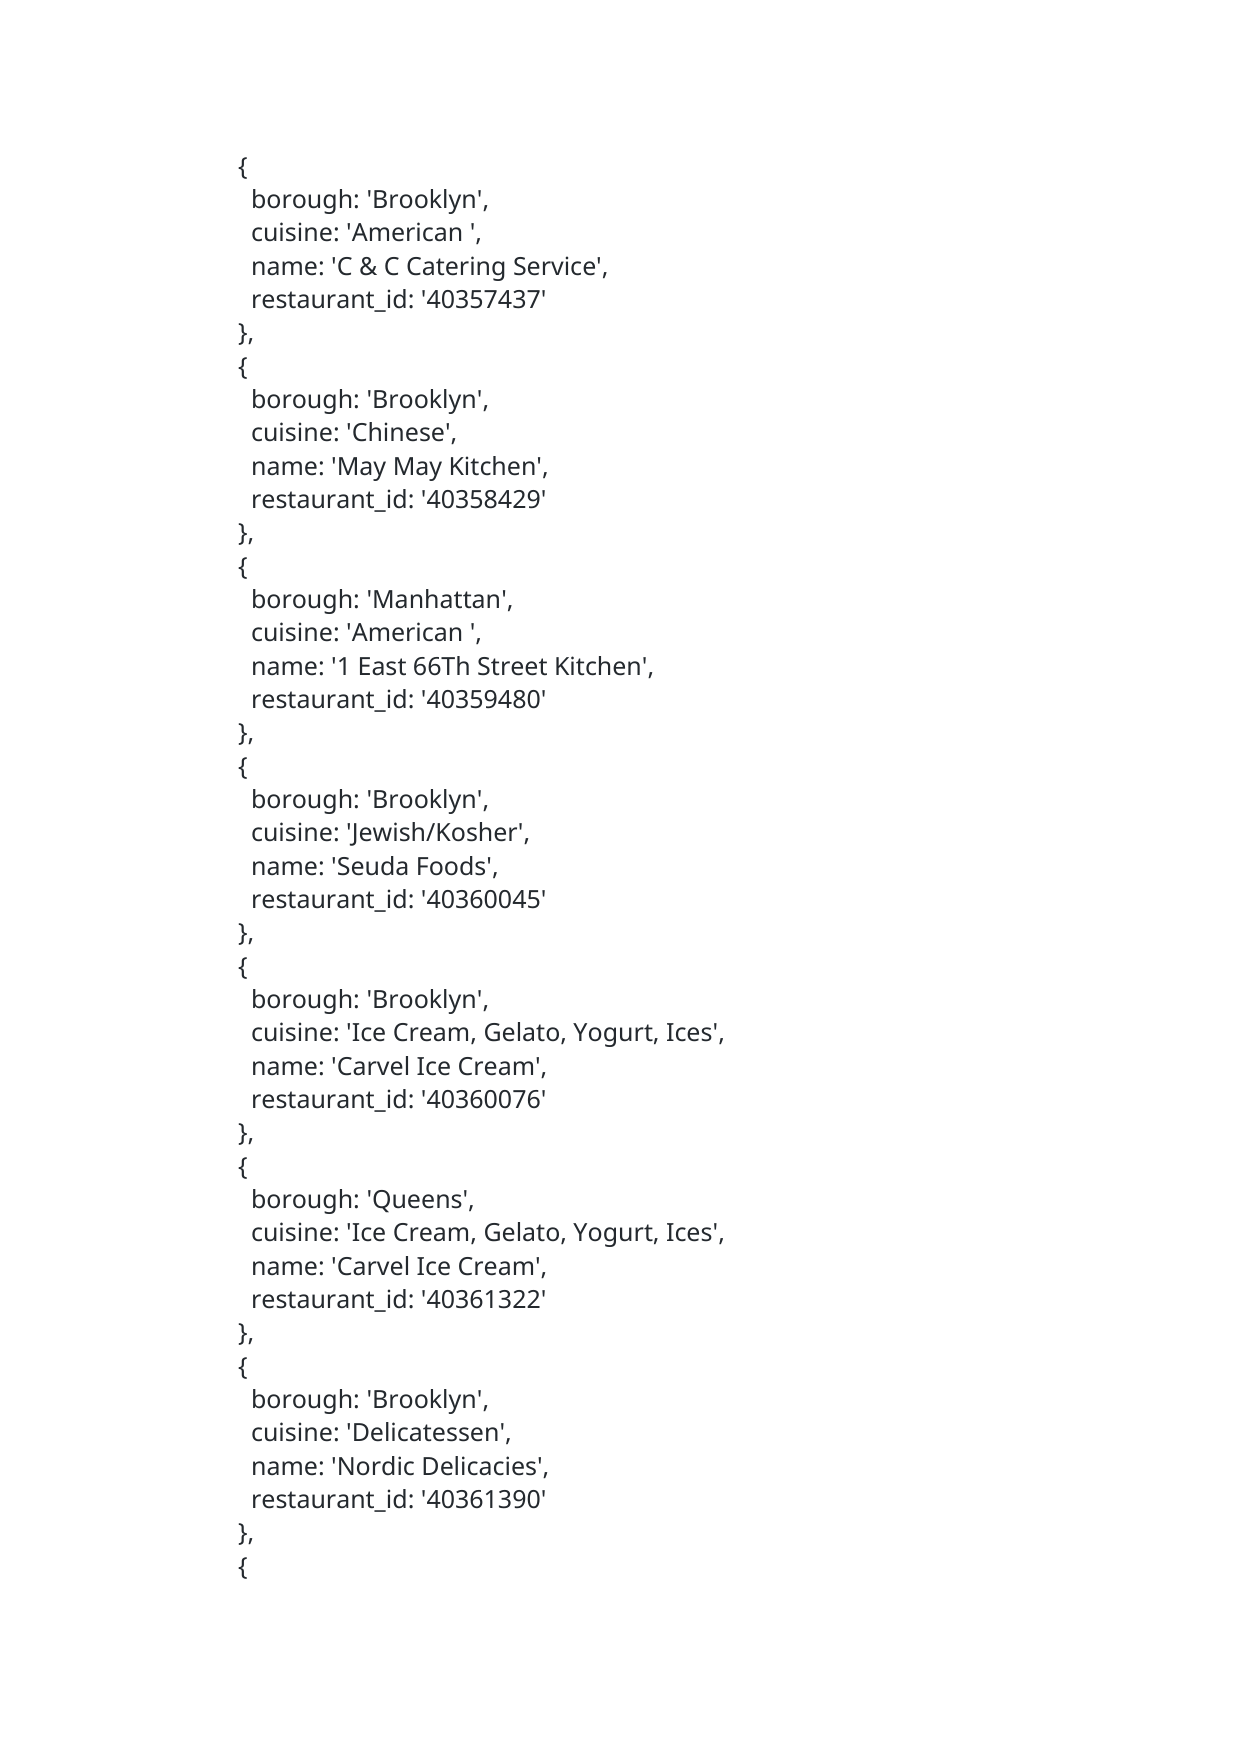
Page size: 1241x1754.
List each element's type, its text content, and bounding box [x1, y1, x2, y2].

text }, [225, 515, 1048, 548]
text cuisine: 'American ', [225, 215, 1048, 248]
text borough: 'Brooklyn', [225, 982, 1048, 1015]
text name: 'Nordic Delicacies', [225, 1448, 1048, 1482]
text }, [225, 915, 1048, 948]
text cuisine: 'Jewish/Kosher', [225, 815, 1048, 848]
text { [225, 348, 1048, 382]
text name: '1 East 66Th Street Kitchen', [225, 648, 1048, 682]
text cuisine: 'Chinese', [225, 415, 1048, 448]
text cuisine: 'Ice Cream, Gelato, Yogurt, Ices', [225, 1015, 1048, 1048]
text cuisine: 'Delicatessen', [225, 1415, 1048, 1448]
text cuisine: 'American ', [225, 615, 1048, 648]
text borough: 'Brooklyn', [225, 182, 1048, 215]
text }, [225, 1115, 1048, 1148]
text { [225, 1148, 1048, 1182]
text restaurant_id: '40361322' [225, 1282, 1048, 1315]
text }, [225, 1315, 1048, 1348]
text borough: 'Brooklyn', [225, 1382, 1048, 1415]
text restaurant_id: '40357437' [225, 282, 1048, 315]
text restaurant_id: '40360076' [225, 1082, 1048, 1115]
text restaurant_id: '40358429' [225, 482, 1048, 515]
text name: 'Carvel Ice Cream', [225, 1048, 1048, 1082]
text name: 'C & C Catering Service', [225, 248, 1048, 282]
text }, [225, 1515, 1048, 1548]
text borough: 'Queens', [225, 1182, 1048, 1215]
text { [225, 1548, 1048, 1582]
text cuisine: 'Ice Cream, Gelato, Yogurt, Ices', [225, 1215, 1048, 1248]
text { [225, 148, 1048, 182]
text borough: 'Manhattan', [225, 582, 1048, 615]
text restaurant_id: '40360045' [225, 882, 1048, 915]
text }, [225, 315, 1048, 348]
text { [225, 948, 1048, 982]
text name: 'Seuda Foods', [225, 848, 1048, 882]
text { [225, 748, 1048, 782]
text borough: 'Brooklyn', [225, 382, 1048, 415]
text { [225, 1348, 1048, 1382]
text borough: 'Brooklyn', [225, 782, 1048, 815]
text name: 'Carvel Ice Cream', [225, 1248, 1048, 1282]
text }, [225, 715, 1048, 748]
text name: 'May May Kitchen', [225, 448, 1048, 482]
text { [225, 548, 1048, 582]
text restaurant_id: '40359480' [225, 682, 1048, 715]
text restaurant_id: '40361390' [225, 1482, 1048, 1515]
